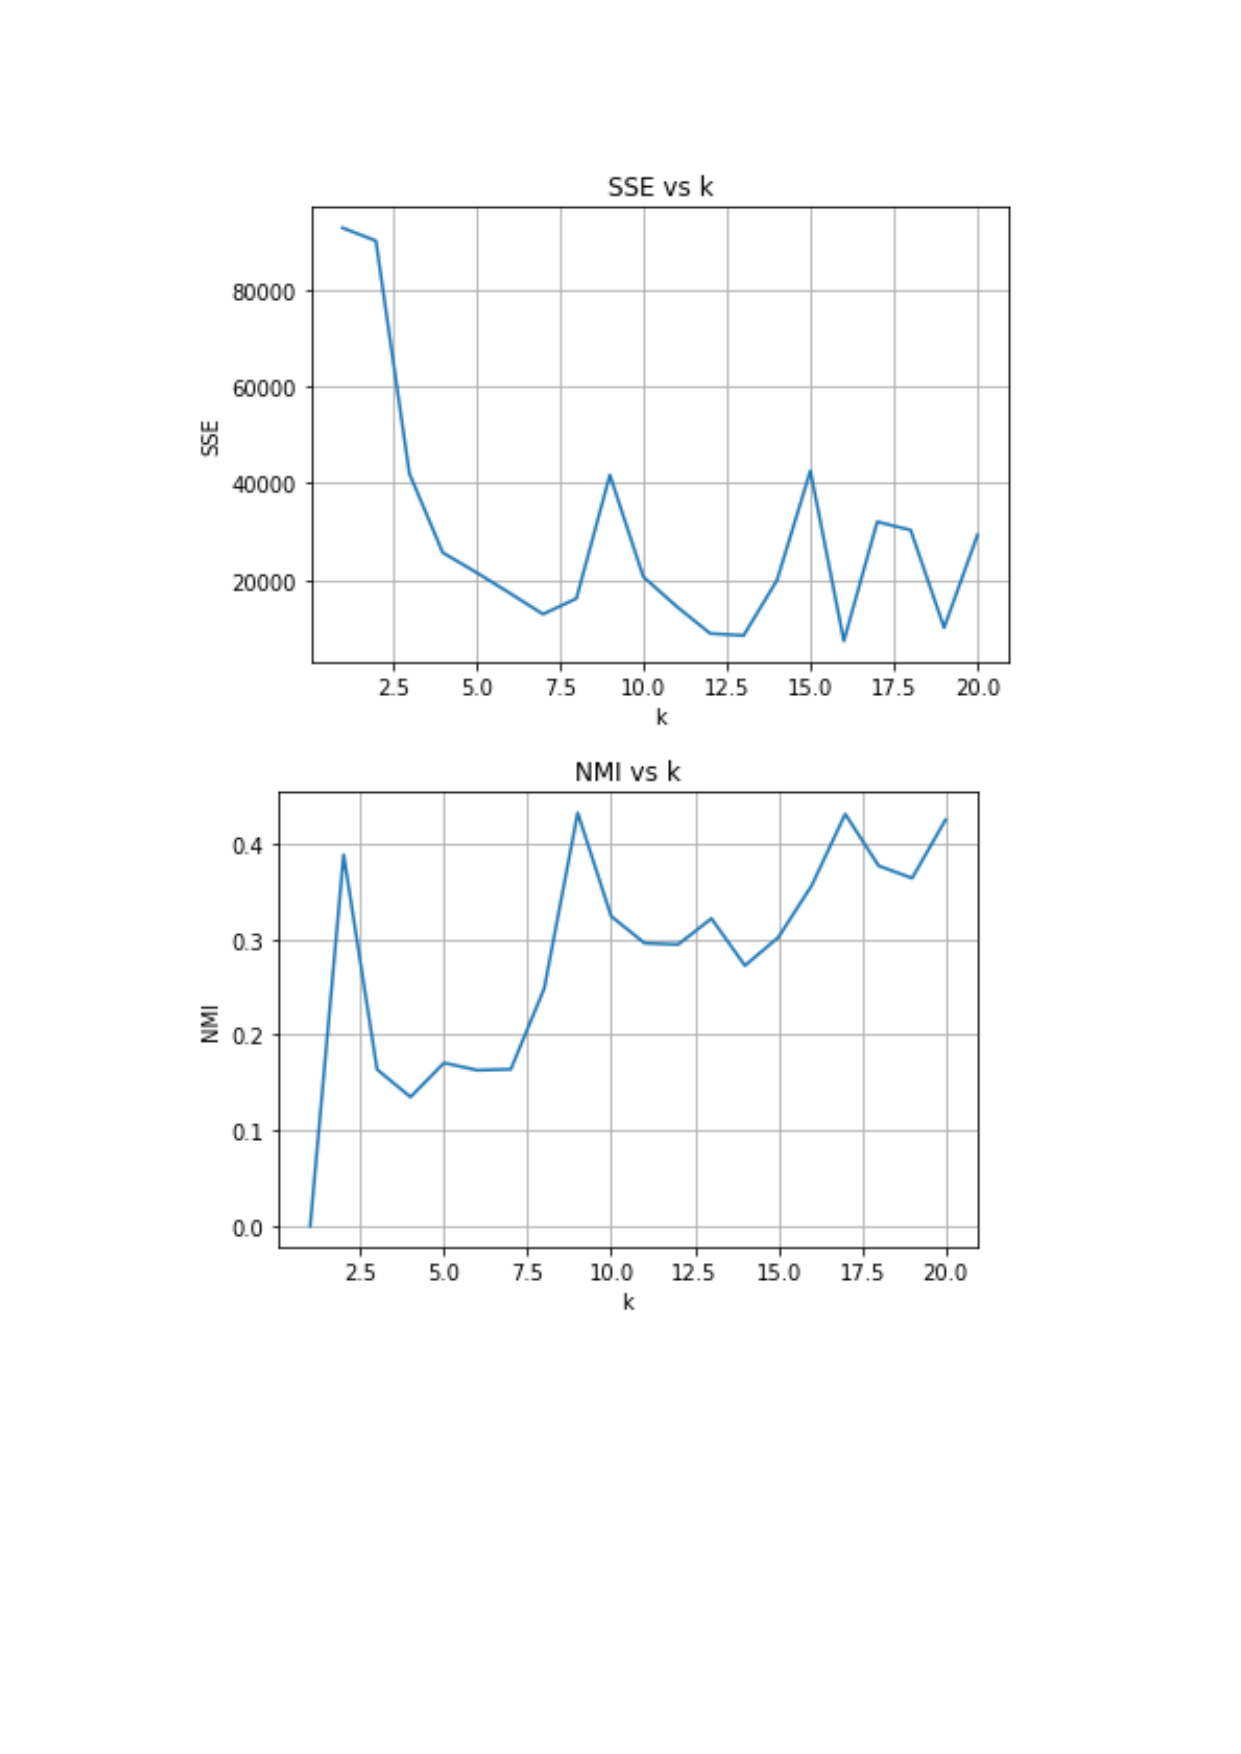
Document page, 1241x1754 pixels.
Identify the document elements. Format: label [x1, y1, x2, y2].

picture [187, 162, 1032, 742]
picture [187, 747, 999, 1327]
